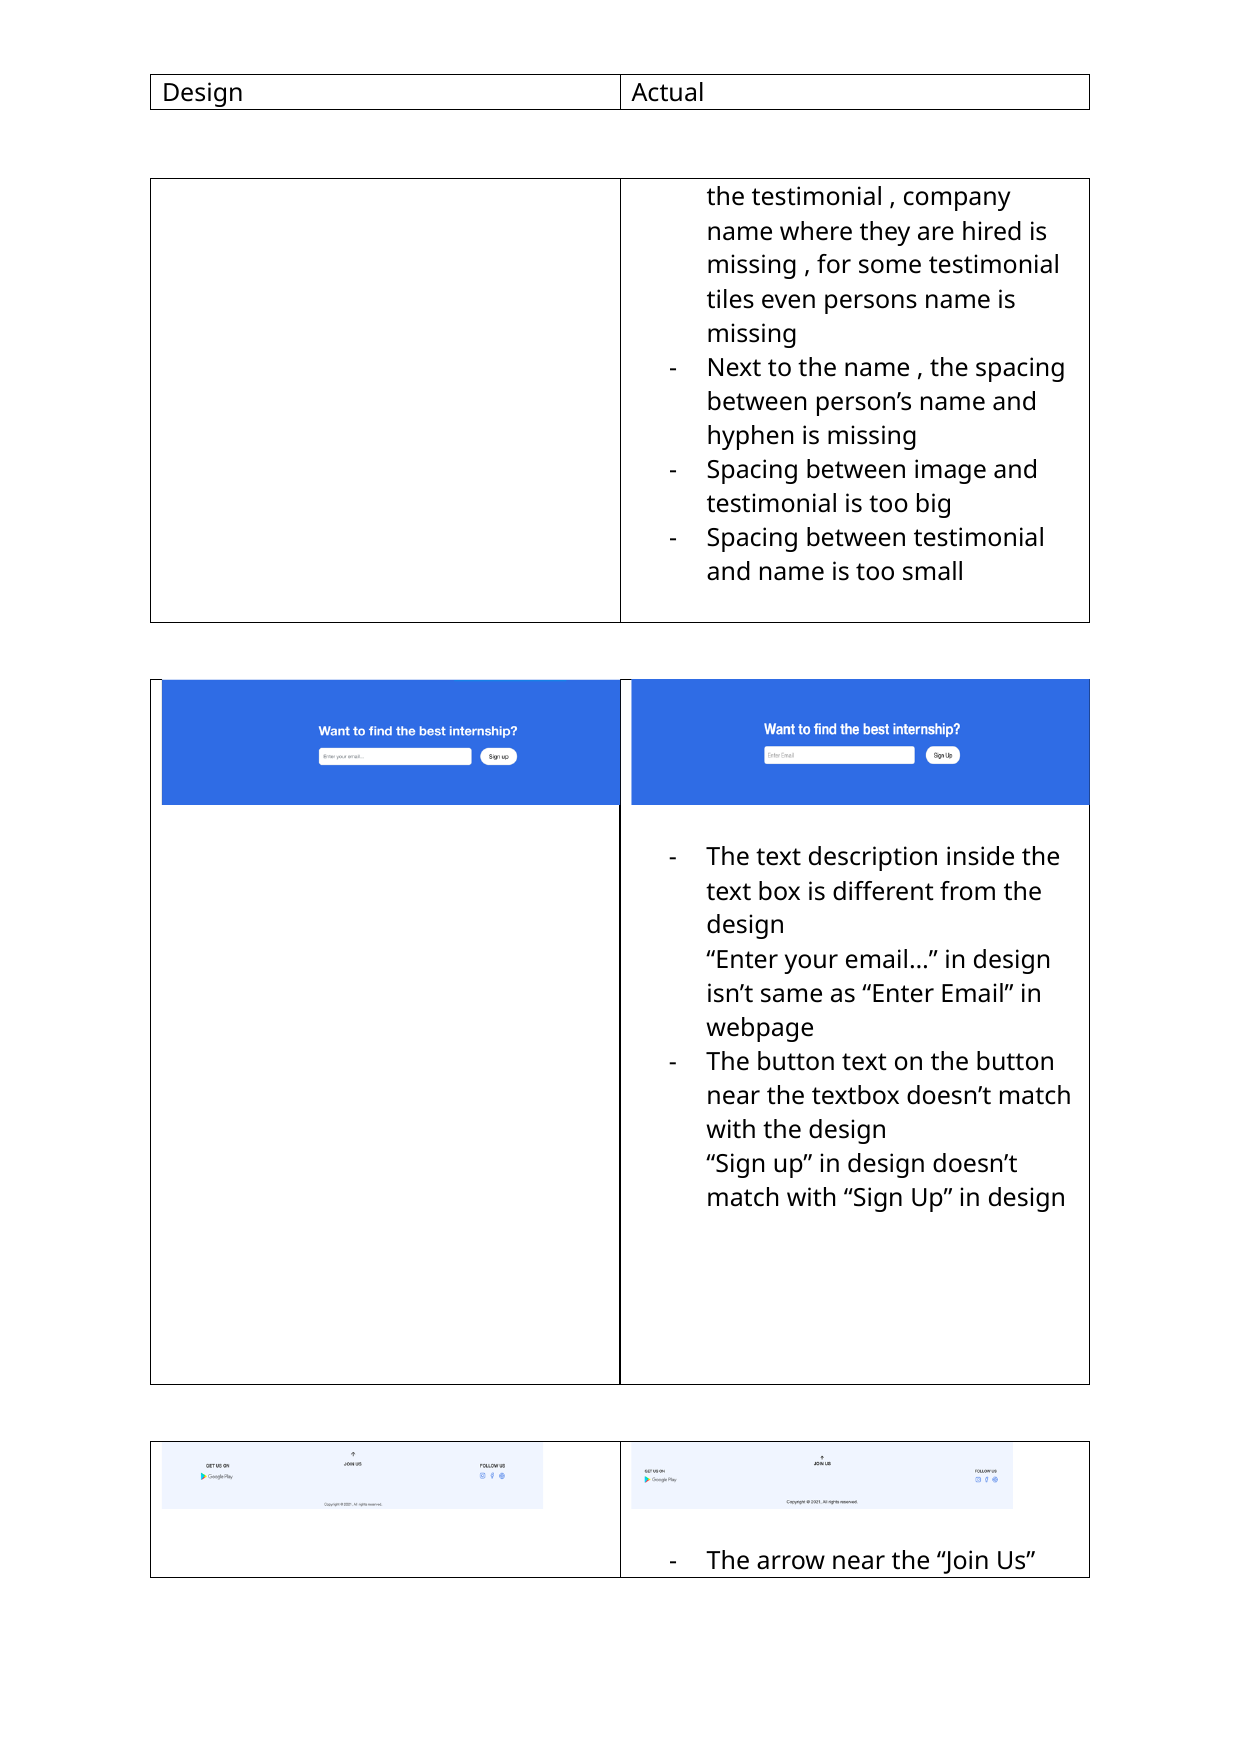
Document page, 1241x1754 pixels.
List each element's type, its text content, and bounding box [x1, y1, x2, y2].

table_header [621, 1442, 1089, 1577]
table_header [151, 179, 620, 622]
table_header The text description inside the text box is different from the design “Enter your email…” in design isn’t same as “Enter Email” in webpage The button text on the button near the textbox doesn’t match with the design “Sign up” in design doesn’t match with “Sign Up” in design [621, 680, 1089, 1384]
picture [161, 1442, 544, 1509]
table_header [151, 680, 619, 1384]
picture [161, 679, 621, 805]
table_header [621, 179, 1089, 622]
table_header [151, 1442, 620, 1577]
picture [631, 1442, 1013, 1509]
picture [631, 679, 1090, 805]
